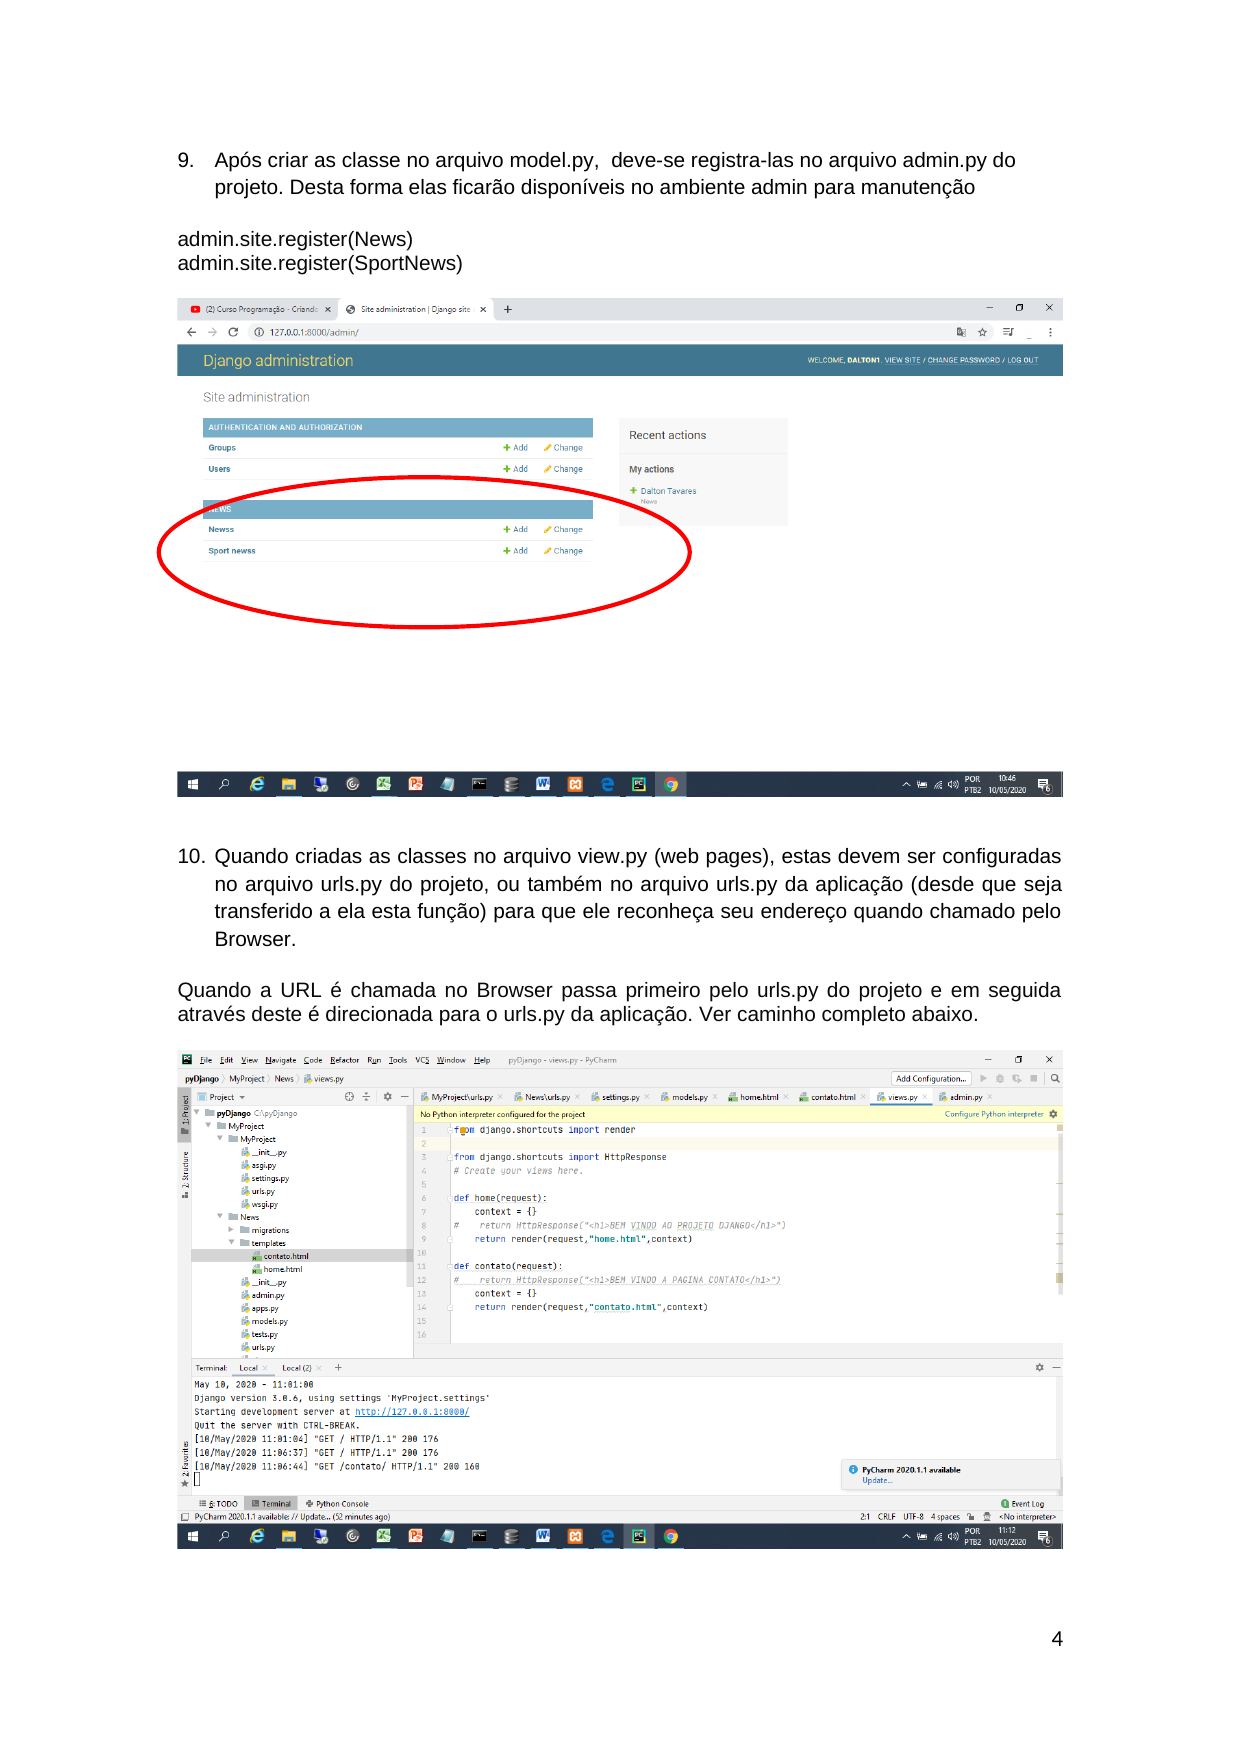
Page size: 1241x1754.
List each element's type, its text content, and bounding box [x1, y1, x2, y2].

text admin.site.register(News) admin.site.register(SportNews) [177, 227, 1063, 274]
picture [177, 480, 687, 625]
list Após criar as classe no arquivo model.py, deve-se registra-las no arquivo admin.py do projeto. Desta forma elas ficarão disponíveis no ambiente admin para manutenção [177, 148, 1063, 199]
picture [177, 1050, 1063, 1549]
text Quando a URL é chamada no Browser passa primeiro pelo urls.py do projeto e em seguida através deste é direcionada para o urls.py da aplicação. Ver caminho completo abaixo. [177, 978, 1063, 1026]
picture [177, 298, 1063, 797]
list Quando criadas as classes no arquivo view.py (web pages), estas devem ser configuradas no arquivo urls.py do projeto, ou também no arquivo urls.py da aplicação (desde que seja transferido a ela esta função) para que ele reconheça seu endereço quando chamado pelo Browser. [177, 844, 1063, 951]
